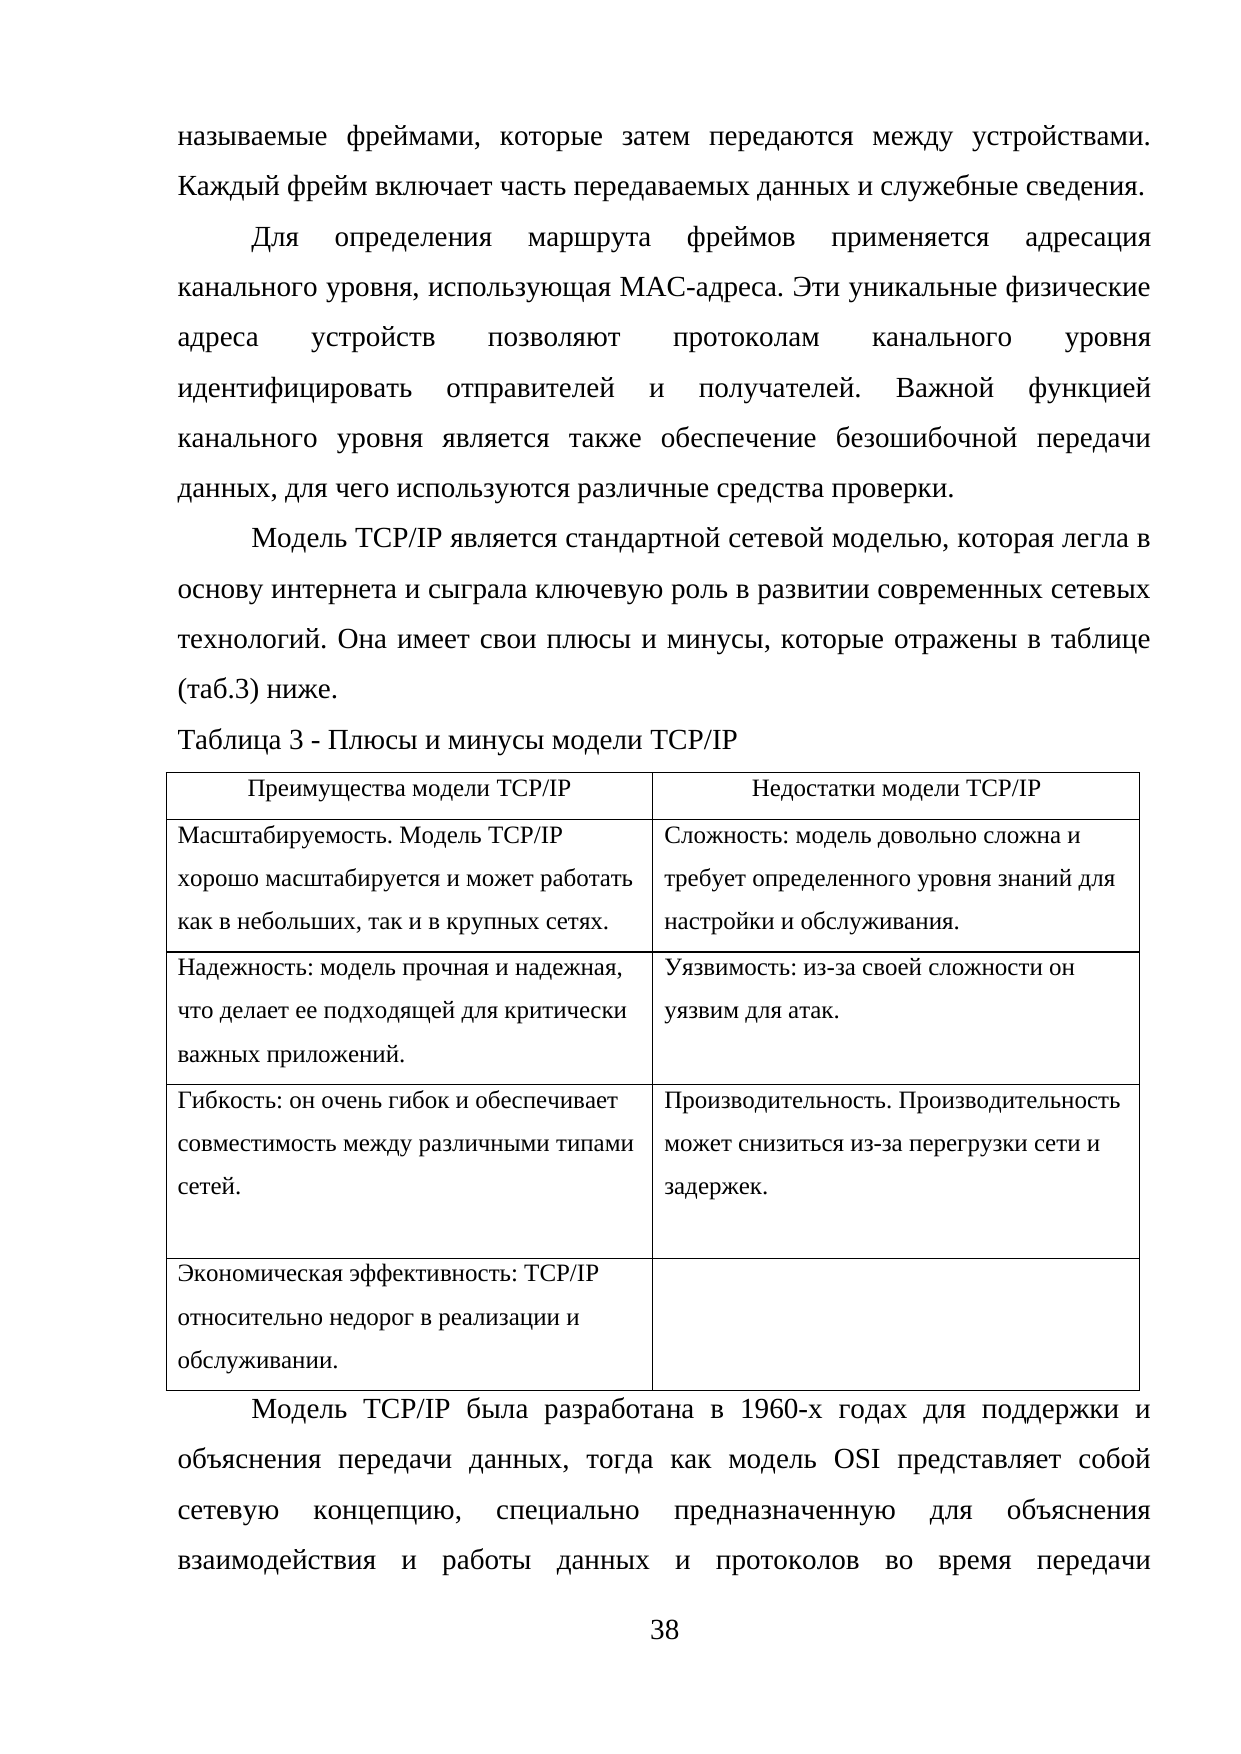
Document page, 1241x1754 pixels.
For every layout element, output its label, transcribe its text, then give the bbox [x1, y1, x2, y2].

table_cell Производительность. Производительность может снизиться из-за перегрузки сети и задержек. [653, 1085, 1139, 1257]
table_header Преимущества модели TCP/IP [167, 773, 652, 819]
table_cell Надежность: модель прочная и надежная, что делает ее подходящей для критически важных приложений. [167, 953, 652, 1084]
table_cell Масштабируемость. Модель TCP/IP хорошо масштабируется и может работать как в небольших, так и в крупных сетях. [167, 820, 652, 951]
table_cell Гибкость: он очень гибок и обеспечивает совместимость между различными типами сетей. [167, 1085, 652, 1257]
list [177, 1391, 1152, 1576]
list Для определения маршрута фреймов применяется адресация канального уровня, использующая MAC-адреса. Эти уникальные физические адреса устройств позволяют протоколам канального уровня идентифицировать отправителей и получателей. Важной функцией канального уровня является также обеспечение безошибочной передачи данных, для чего используются различные средства проверки. [177, 219, 1152, 504]
table_cell Экономическая эффективность: TCP/IP относительно недорог в реализации и обслуживании. [167, 1259, 652, 1390]
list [177, 118, 1152, 202]
table_cell Сложность: модель довольно сложна и требует определенного уровня знаний для настройки и обслуживания. [653, 820, 1139, 951]
table_cell Уязвимость: из-за своей сложности он уязвим для атак. [653, 953, 1139, 1084]
list Модель TCP/IP является стандартной сетевой моделью, которая легла в основу интернета и сыграла ключевую роль в развитии современных сетевых технологий. Она имеет свои плюсы и минусы, которые отражены в таблице (таб.3) ниже. [177, 521, 1152, 705]
table_header Недостатки модели TCP/IP [653, 773, 1139, 819]
text Таблица 3 - Плюсы и минусы модели TCP/IP [177, 722, 1152, 755]
table_cell [653, 1259, 1139, 1390]
